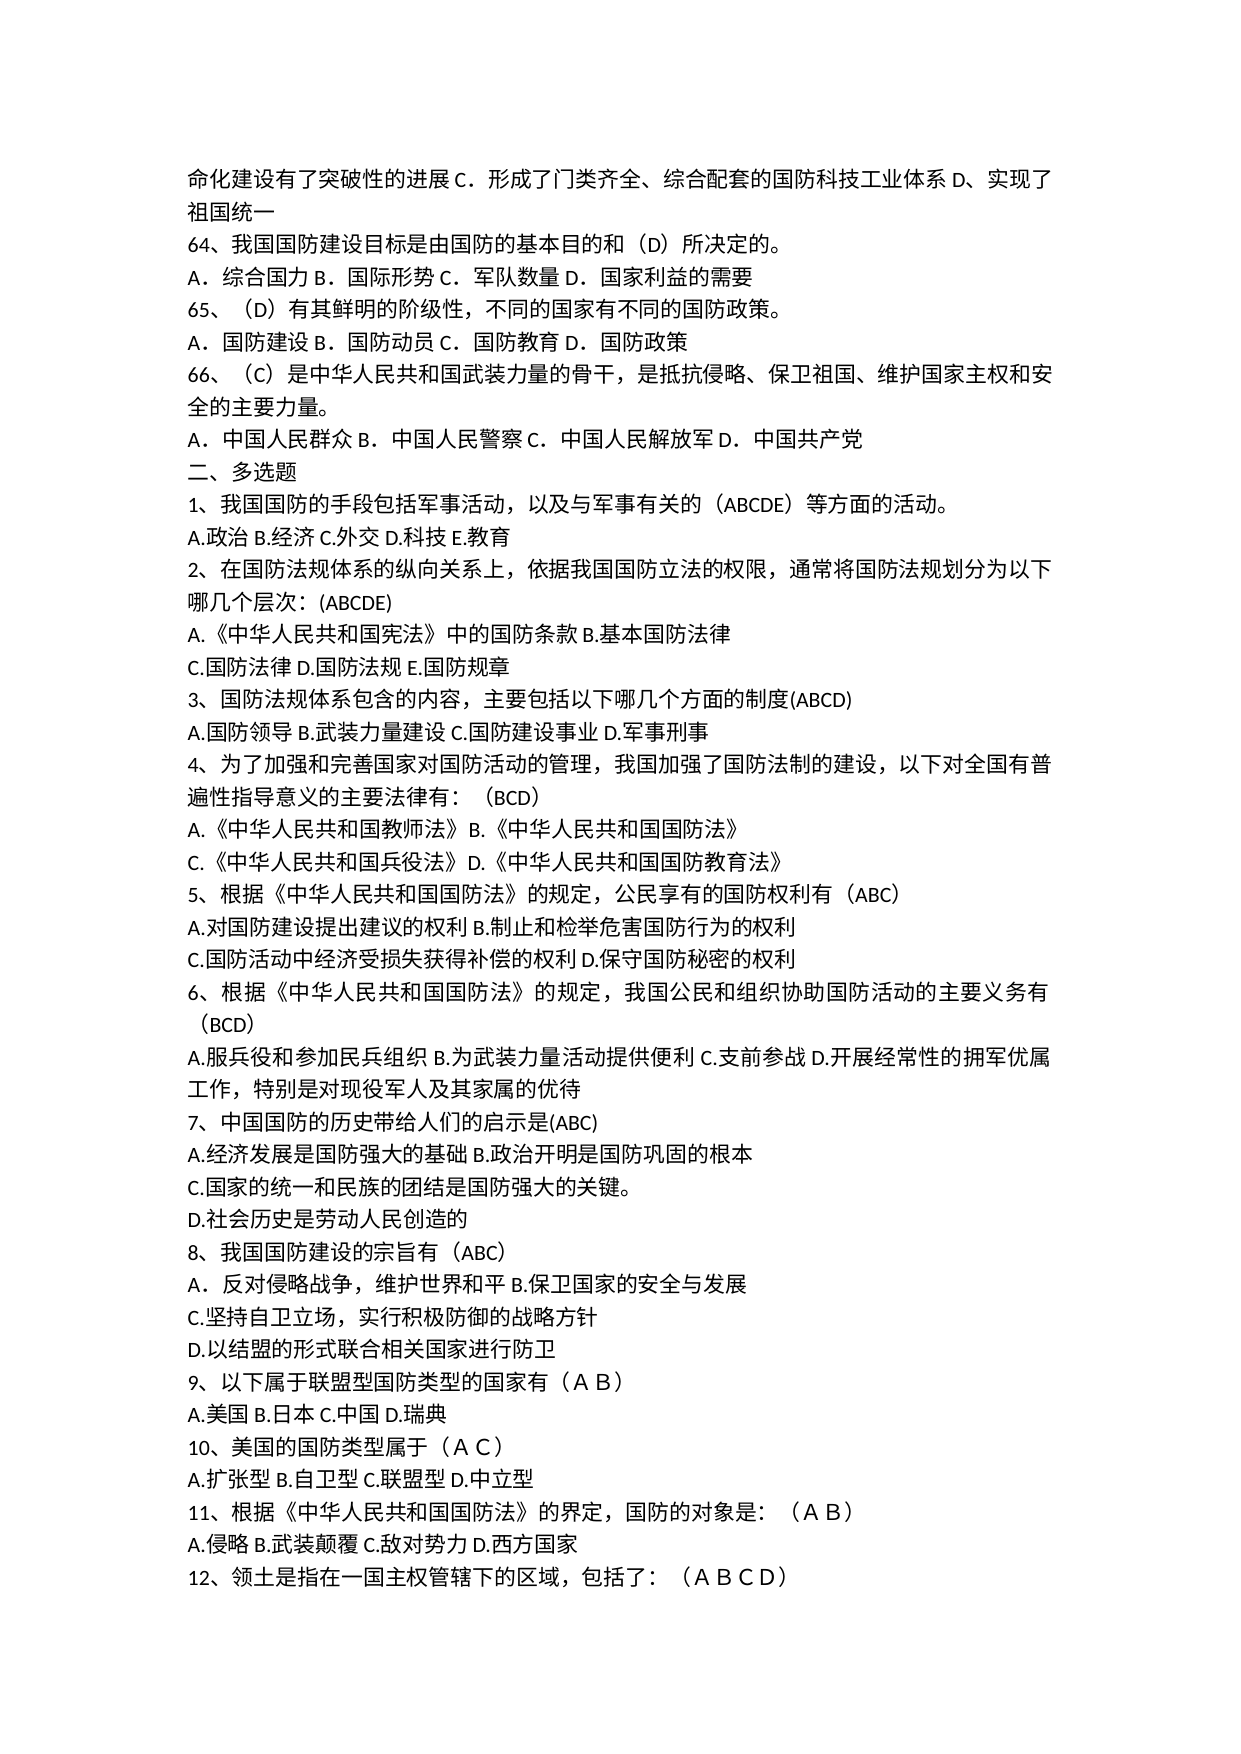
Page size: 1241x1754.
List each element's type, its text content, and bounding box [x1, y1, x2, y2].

text C.《中华人民共和国兵役法》D.《中华人民共和国国防教育法》 [187, 844, 1053, 877]
text A．中国人民群众B．中国人民警察C．中国人民解放军D．中国共产党 [187, 422, 1053, 454]
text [187, 162, 1053, 227]
text 65、（D）有其鲜明的阶级性，不同的国家有不同的国防政策。 [187, 292, 1053, 324]
text 64、我国国防建设目标是由国防的基本目的和（D）所决定的。 [187, 227, 1053, 259]
text 2、在国防法规体系的纵向关系上，依据我国国防立法的权限，通常将国防法规划分为以下哪几个层次：(ABCDE) [187, 552, 1053, 617]
text A.政治B.经济C.外交D.科技E.教育 [187, 519, 1053, 552]
text D.以结盟的形式联合相关国家进行防卫 [187, 1332, 1053, 1364]
text C.国防活动中经济受损失获得补偿的权利D.保守国防秘密的权利 [187, 942, 1053, 974]
text 二、多选题 [187, 454, 1053, 487]
text 9、以下属于联盟型国防类型的国家有（ＡＢ） [187, 1364, 1053, 1397]
text 5、根据《中华人民共和国国防法》的规定，公民享有的国防权利有（ABC） [187, 877, 1053, 909]
text 3、国防法规体系包含的内容，主要包括以下哪几个方面的制度(ABCD) [187, 682, 1053, 714]
text 66、（C）是中华人民共和国武装力量的骨干，是抵抗侵略、保卫祖国、维护国家主权和安全的主要力量。 [187, 357, 1053, 422]
text A.经济发展是国防强大的基础B.政治开明是国防巩固的根本 [187, 1137, 1053, 1169]
text 11、根据《中华人民共和国国防法》的界定，国防的对象是：（ＡＢ） [187, 1494, 1053, 1527]
text 12、领土是指在一国主权管辖下的区域，包括了：（ＡＢＣＤ） [187, 1559, 1053, 1592]
text A.侵略B.武装颠覆C.敌对势力D.西方国家 [187, 1527, 1053, 1559]
text A.服兵役和参加民兵组织B.为武装力量活动提供便利C.支前参战D.开展经常性的拥军优属工作，特别是对现役军人及其家属的优待 [187, 1039, 1053, 1104]
text A.对国防建设提出建议的权利B.制止和检举危害国防行为的权利 [187, 909, 1053, 942]
text A．综合国力B．国际形势C．军队数量D．国家利益的需要 [187, 259, 1053, 292]
text A.《中华人民共和国教师法》B.《中华人民共和国国防法》 [187, 812, 1053, 844]
text 6、根据《中华人民共和国国防法》的规定，我国公民和组织协助国防活动的主要义务有（BCD） [187, 974, 1053, 1039]
text 1、我国国防的手段包括军事活动，以及与军事有关的（ABCDE）等方面的活动。 [187, 487, 1053, 519]
text C.国家的统一和民族的团结是国防强大的关键。 [187, 1169, 1053, 1202]
text A.《中华人民共和国宪法》中的国防条款B.基本国防法律 [187, 617, 1053, 649]
text D.社会历史是劳动人民创造的 [187, 1202, 1053, 1234]
text 10、美国的国防类型属于（ＡＣ） [187, 1429, 1053, 1462]
text A.扩张型B.自卫型C.联盟型D.中立型 [187, 1462, 1053, 1494]
text C.坚持自卫立场，实行积极防御的战略方针 [187, 1299, 1053, 1332]
text 8、我国国防建设的宗旨有（ABC） [187, 1234, 1053, 1267]
text A．国防建设B．国防动员C．国防教育D．国防政策 [187, 324, 1053, 357]
text 7、中国国防的历史带给人们的启示是(ABC) [187, 1104, 1053, 1137]
text A.美国B.日本C.中国D.瑞典 [187, 1397, 1053, 1429]
text A．反对侵略战争，维护世界和平B.保卫国家的安全与发展 [187, 1267, 1053, 1299]
text A.国防领导B.武装力量建设C.国防建设事业D.军事刑事 [187, 714, 1053, 747]
text 4、为了加强和完善国家对国防活动的管理，我国加强了国防法制的建设，以下对全国有普遍性指导意义的主要法律有：（BCD） [187, 747, 1053, 812]
text C.国防法律D.国防法规E.国防规章 [187, 649, 1053, 682]
